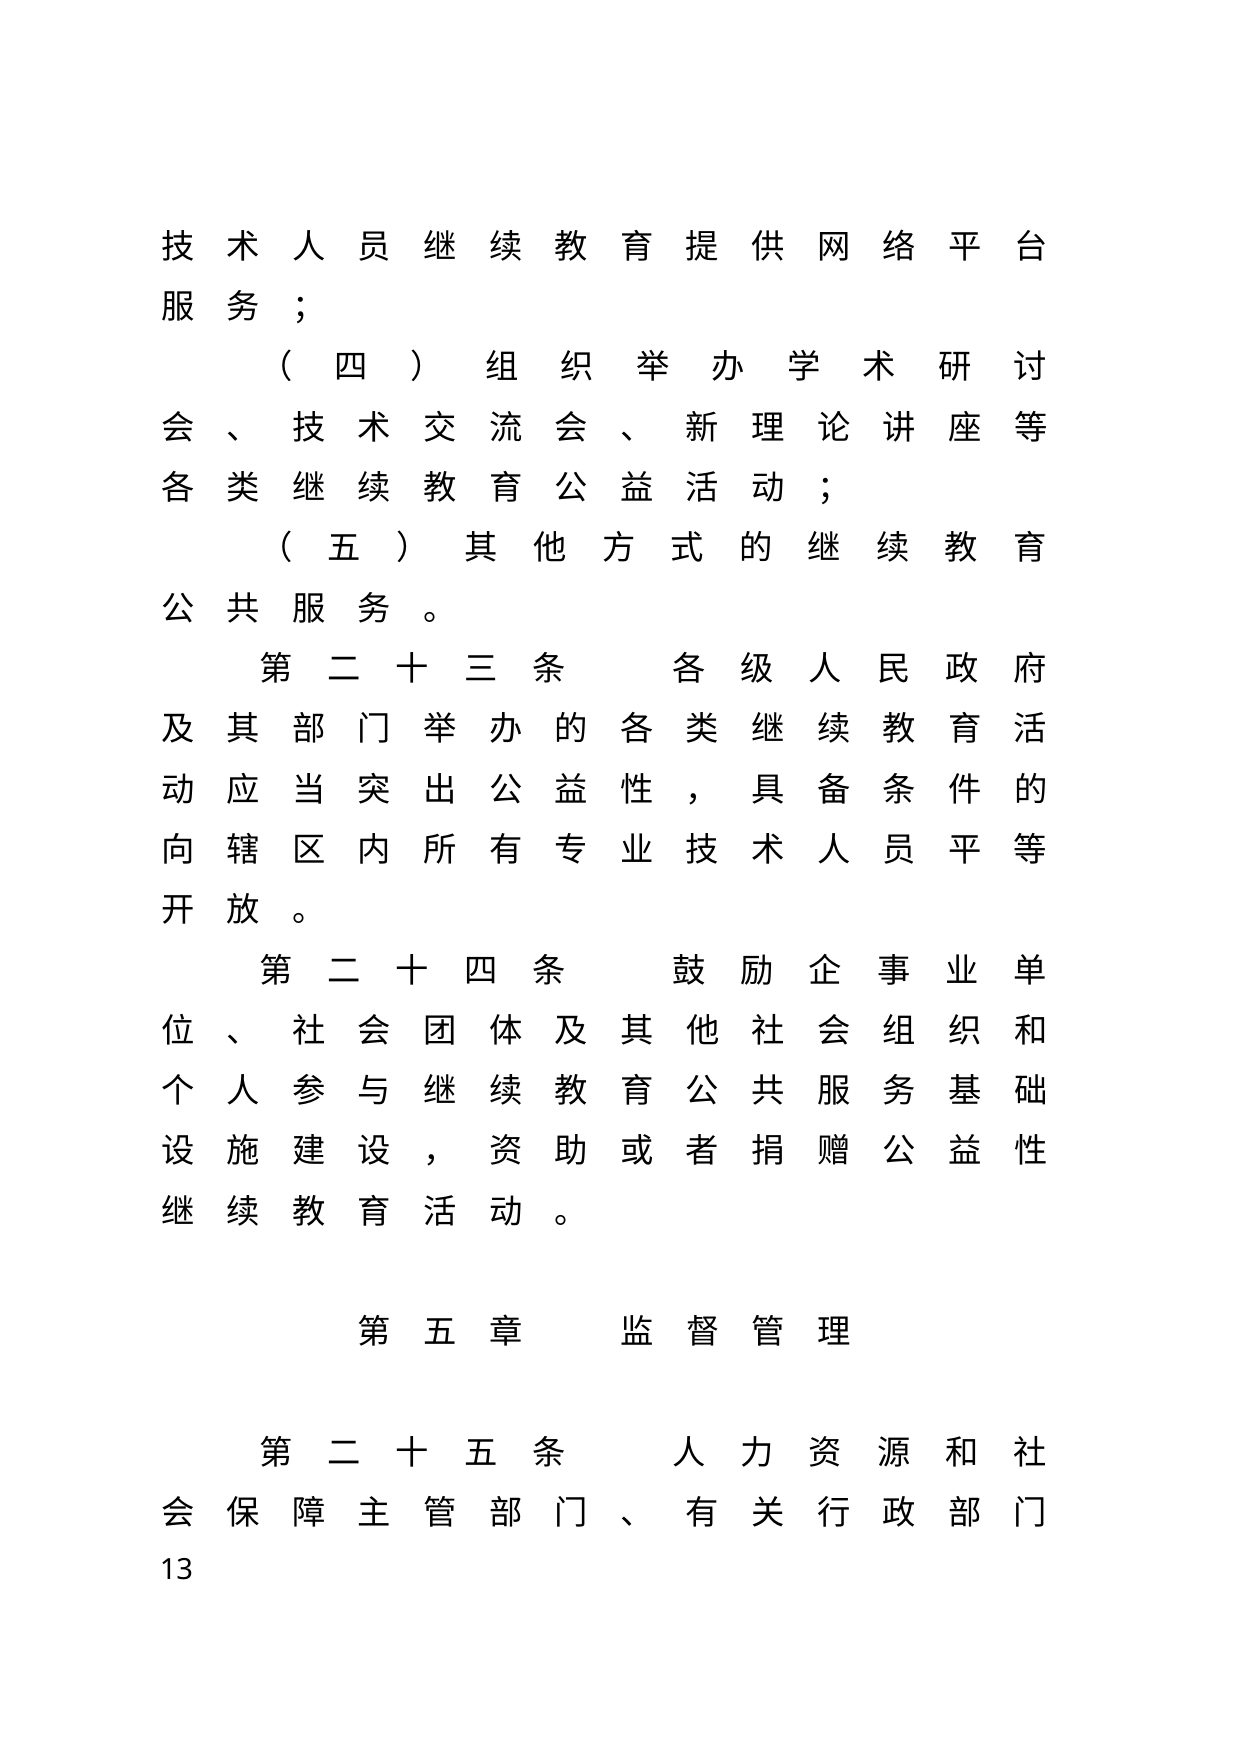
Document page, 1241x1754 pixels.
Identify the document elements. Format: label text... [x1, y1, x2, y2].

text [161, 1420, 1079, 1540]
text （五）其他方式的继续教育公共服务。 [161, 515, 1079, 636]
text 第五章 监督管理 [161, 1299, 1079, 1359]
text 第二十三条 各级人民政府及其部门举办的各类继续教育活动应当突出公益性，具备条件的向辖区内所有专业技术人员平等开放。 [161, 636, 1079, 937]
text 第二十四条 鼓励企事业单位、社会团体及其他社会组织和个人参与继续教育公共服务基础设施建设，资助或者捐赠公益性继续教育活动。 [161, 937, 1079, 1239]
text （四）组织举办学术研讨会、技术交流会、新理论讲座等各类继续教育公益活动； [161, 334, 1079, 515]
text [161, 213, 1079, 334]
